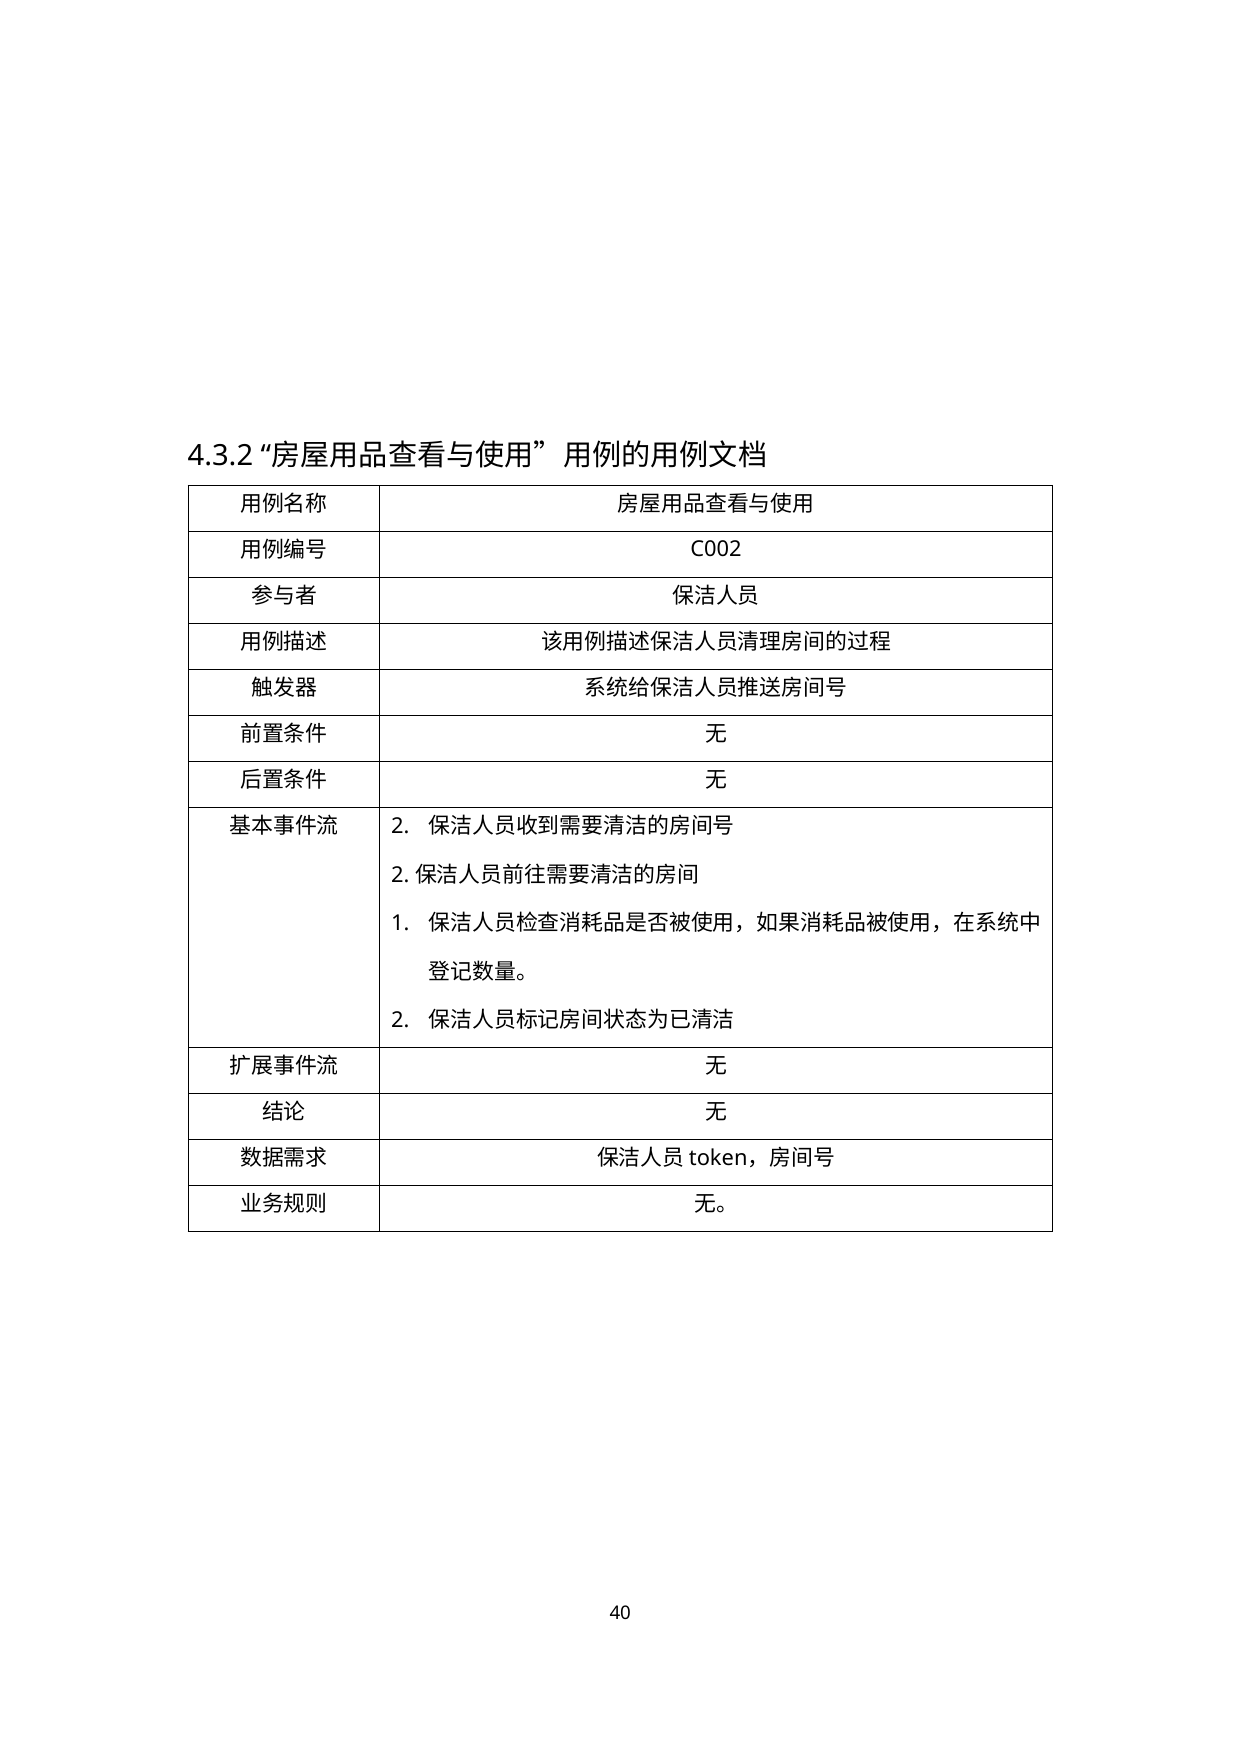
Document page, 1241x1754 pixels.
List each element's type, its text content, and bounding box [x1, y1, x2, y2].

table_cell 参与者 [189, 578, 379, 623]
table_cell 无。 [380, 1186, 1052, 1231]
table_cell 该用例描述保洁人员清理房间的过程 [380, 624, 1052, 669]
table_cell 业务规则 [189, 1186, 379, 1231]
table_cell 无 [380, 762, 1052, 807]
table_cell 结论 [189, 1094, 379, 1139]
table_cell C002 [380, 532, 1052, 577]
table_cell 系统给保洁人员推送房间号 [380, 670, 1052, 715]
text 4.3.2 “房屋用品查看与使用”用例的用例文档 [187, 420, 1053, 485]
table_cell 无 [380, 1048, 1052, 1093]
table_header 房屋用品查看与使用 [380, 486, 1052, 531]
table_cell 扩展事件流 [189, 1048, 379, 1093]
table_cell 保洁人员token，房间号 [380, 1140, 1052, 1185]
table_cell 基本事件流 [189, 808, 379, 1047]
table_cell 数据需求 [189, 1140, 379, 1185]
table_cell 用例描述 [189, 624, 379, 669]
table_cell 无 [380, 716, 1052, 761]
table_cell 前置条件 [189, 716, 379, 761]
table_cell 后置条件 [189, 762, 379, 807]
table_cell 保洁人员收到需要清洁的房间号 2. 保洁人员前往需要清洁的房间 保洁人员检查消耗品是否被使用，如果消耗品被使用，在系统中登记数量。 保洁人员标记房间状态为已清洁 [380, 808, 1052, 1047]
table_header 用例名称 [189, 486, 379, 531]
table_cell 无 [380, 1094, 1052, 1139]
table_cell 保洁人员 [380, 578, 1052, 623]
table_cell 触发器 [189, 670, 379, 715]
table_cell 用例编号 [189, 532, 379, 577]
